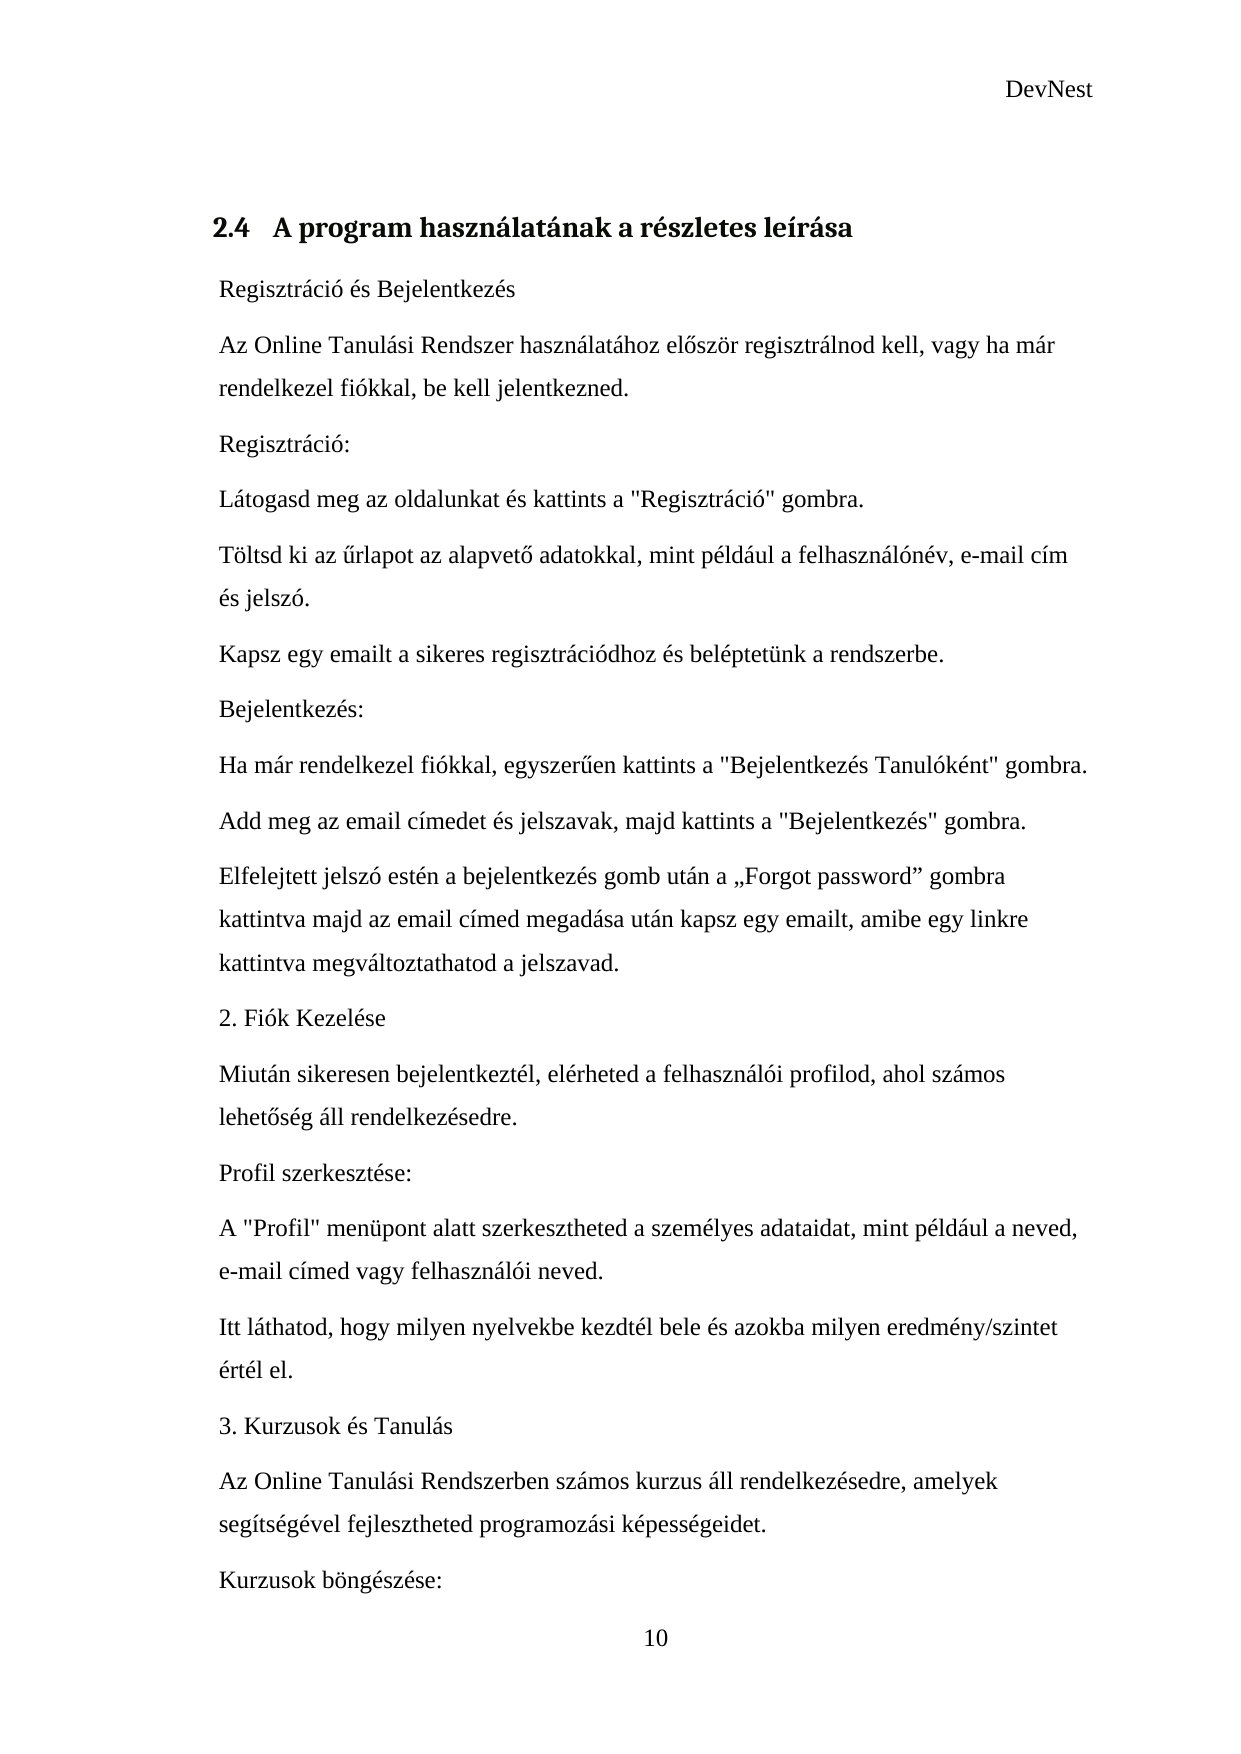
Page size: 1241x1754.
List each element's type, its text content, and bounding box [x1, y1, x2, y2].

text Az Online Tanulási Rendszer használatához először regisztrálnod kell, vagy ha már rendelkezel fiókkal, be kell jelentkezned. [218, 330, 1092, 402]
text Bejelentkezés: [218, 694, 1092, 723]
text Regisztráció és Bejelentkezés [218, 274, 1092, 303]
text Profil szerkesztése: [218, 1158, 1092, 1186]
text Kurzusok böngészése: [218, 1565, 1092, 1594]
text Miután sikeresen bejelentkeztél, elérheted a felhasználói profilod, ahol számos lehetőség áll rendelkezésedre. [218, 1059, 1092, 1131]
subtitle A program használatának a részletes leírása [213, 212, 1092, 245]
text Add meg az email címedet és jelszavak, majd kattints a "Bejelentkezés" gombra. [218, 806, 1092, 834]
text Regisztráció: [218, 429, 1092, 458]
text Az Online Tanulási Rendszerben számos kurzus áll rendelkezésedre, amelyek segítségével fejlesztheted programozási képességeidet. [218, 1466, 1092, 1538]
text Ha már rendelkezel fiókkal, egyszerűen kattints a "Bejelentkezés Tanulóként" gombra. [218, 750, 1092, 779]
text A "Profil" menüpont alatt szerkesztheted a személyes adataidat, mint például a neved, e-mail címed vagy felhasználói neved. [218, 1213, 1092, 1285]
text 2. Fiók Kezelése [218, 1003, 1092, 1032]
text Kapsz egy emailt a sikeres regisztrációdhoz és beléptetünk a rendszerbe. [218, 639, 1092, 668]
text Töltsd ki az űrlapot az alapvető adatokkal, mint például a felhasználónév, e-mail cím és jelszó. [218, 540, 1092, 612]
text Itt láthatod, hogy milyen nyelvekbe kezdtél bele és azokba milyen eredmény/szintet értél el. [218, 1312, 1092, 1384]
text Elfelejtett jelszó estén a bejelentkezés gomb után a „Forgot password” gombra kattintva majd az email címed megadása után kapsz egy emailt, amibe egy linkre kattintva megváltoztathatod a jelszavad. [218, 861, 1092, 976]
text Látogasd meg az oldalunkat és kattints a "Regisztráció" gombra. [218, 484, 1092, 513]
text 3. Kurzusok és Tanulás [218, 1411, 1092, 1439]
